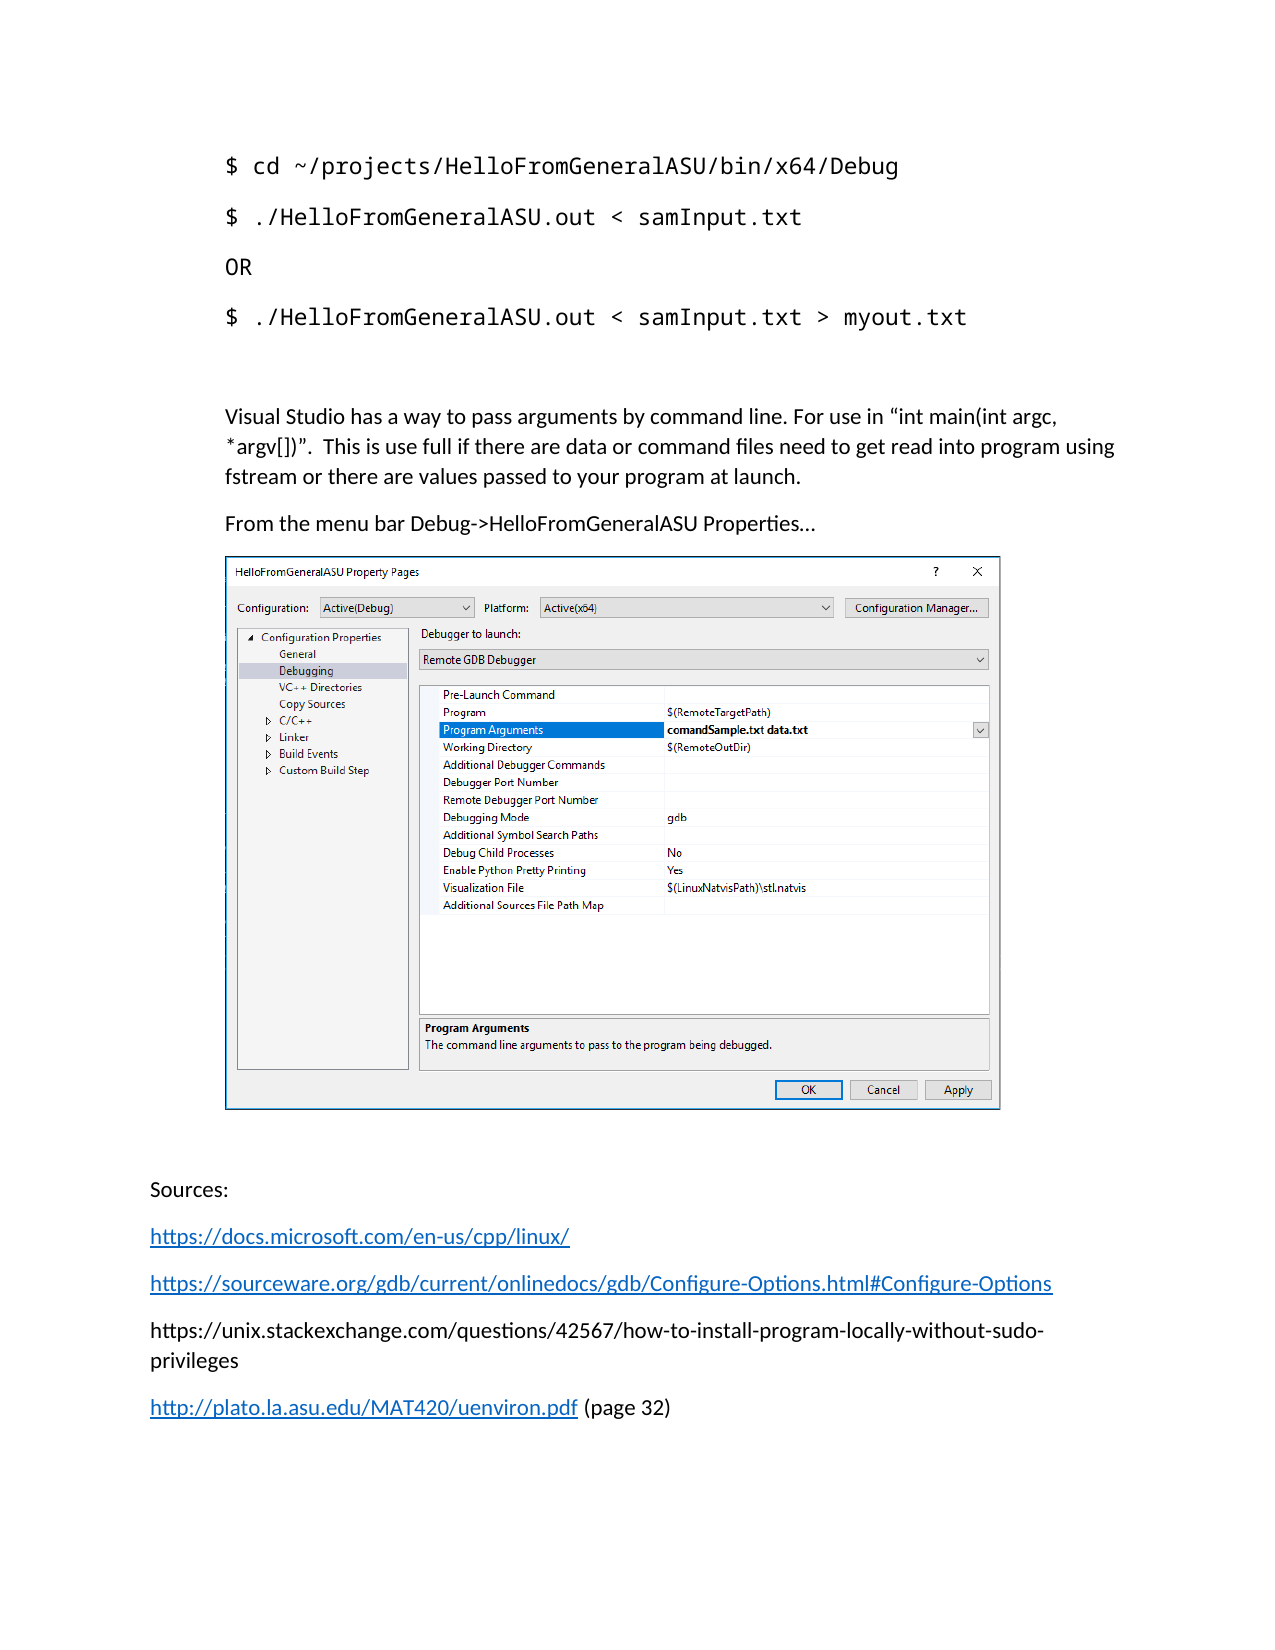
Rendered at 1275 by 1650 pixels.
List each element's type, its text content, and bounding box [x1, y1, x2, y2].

text $ ./HelloFromGeneralASU.out < samInput.txt > myout.txt [225, 301, 1125, 332]
text $ ./HelloFromGeneralASU.out < samInput.txt [225, 200, 1125, 232]
text Visual Studio has a way to pass arguments by command line. For use in “int main(int argc, *argv[])”. This is use full if there are data or command files need to get read into program using fstream or there are values passed to your program at launch. [225, 402, 1125, 491]
text https://unix.stackexchange.com/questions/42567/how-to-install-program-locally-without-sudo-privileges [150, 1316, 1125, 1374]
text Sources: [150, 1175, 1125, 1203]
text https://sourceware.org/gdb/current/onlinedocs/gdb/Configure-Options.html#Configure-Options [150, 1269, 1125, 1297]
text From the menu bar Debug->HelloFromGeneralASU Properties… [225, 509, 1125, 537]
text OR [225, 251, 1125, 282]
text $ cd ~/projects/HelloFromGeneralASU/bin/x64/Debug [225, 150, 1125, 181]
text http://plato.la.asu.edu/MAT420/uenviron.pdf (page 32) [150, 1393, 1125, 1421]
text https://docs.microsoft.com/en-us/cpp/linux/ [150, 1222, 1125, 1250]
picture [225, 556, 1001, 1110]
